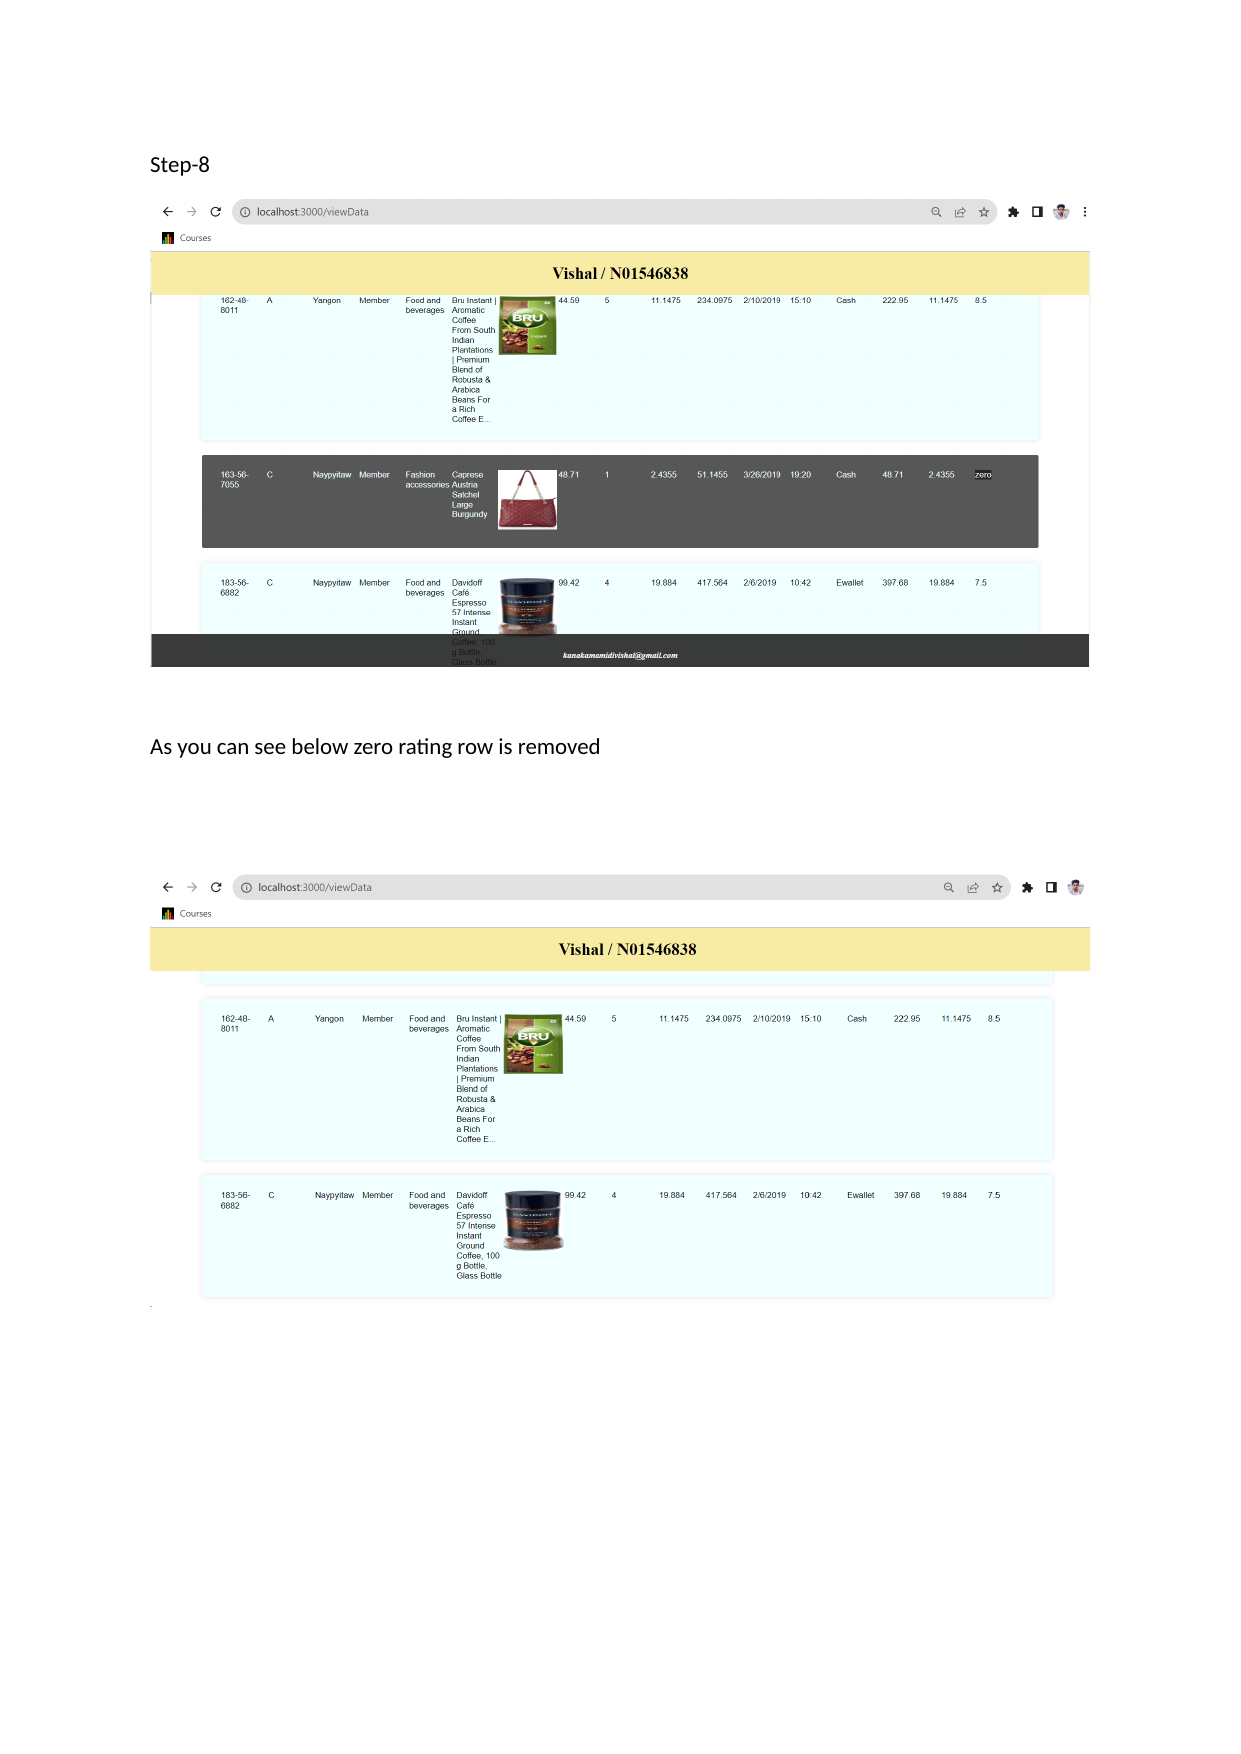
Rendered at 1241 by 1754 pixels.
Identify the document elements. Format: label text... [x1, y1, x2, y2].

text As you can see below zero rating row is removed [150, 732, 1090, 761]
picture [150, 196, 1091, 667]
picture [150, 873, 1091, 1307]
text Step-8 [150, 150, 1090, 178]
